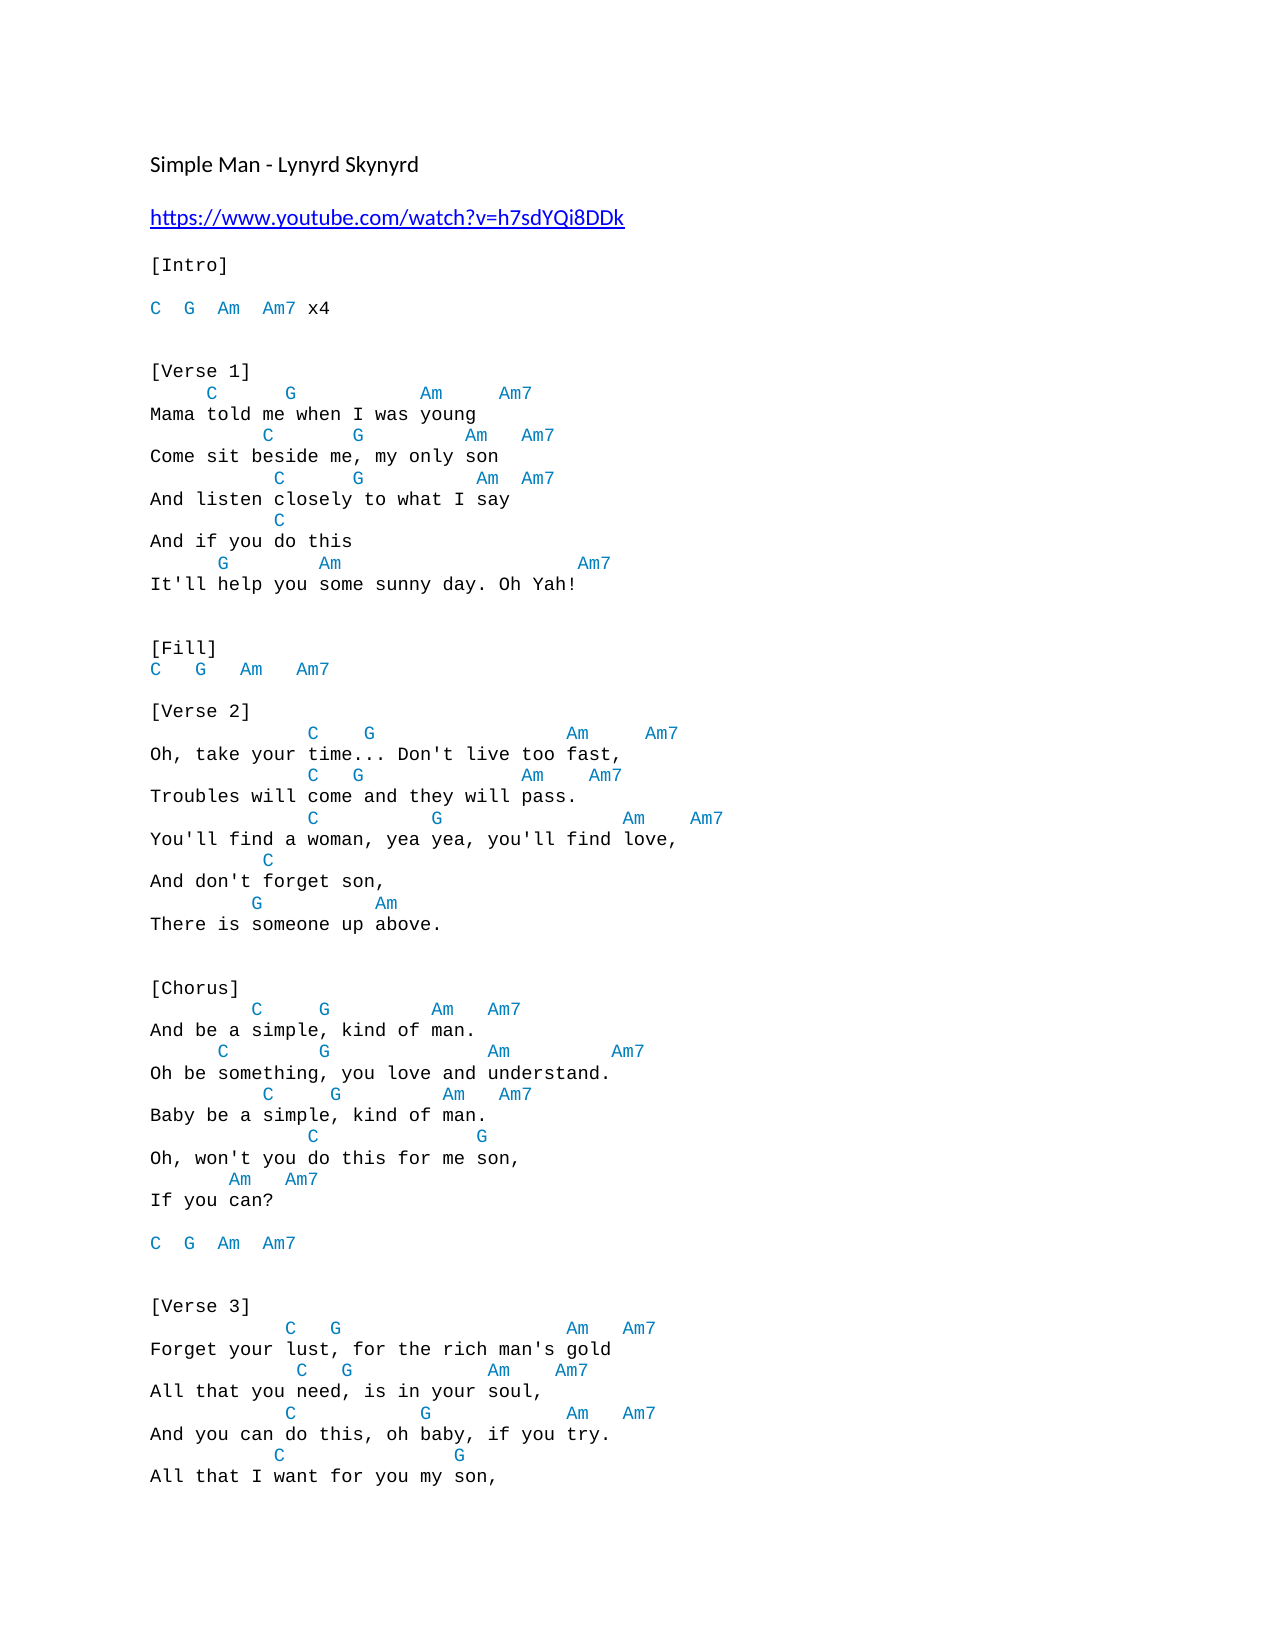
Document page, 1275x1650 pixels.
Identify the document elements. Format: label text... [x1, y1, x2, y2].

text Baby be a simple, kind of man. [150, 1106, 1125, 1127]
text C G Am Am7 [150, 468, 1125, 490]
text G Am Am7 [150, 553, 1125, 575]
text C G Am Am7 [150, 723, 1125, 745]
text Oh be something, you love and understand. [150, 1063, 1125, 1085]
text Oh, take your time... Don't live too fast, [150, 745, 1125, 766]
text C G Am Am7 [150, 383, 1125, 405]
text And be a simple, kind of man. [150, 1021, 1125, 1042]
text C G Am Am7 [150, 1085, 1125, 1106]
text [Intro] [150, 256, 1125, 277]
text C G Am Am7 [150, 660, 1125, 681]
text Am Am7 [150, 1170, 1125, 1191]
text [Verse 2] [150, 702, 1125, 723]
text Mama told me when I was young [150, 405, 1125, 426]
text C G Am Am7 [150, 1361, 1125, 1382]
text It'll help you some sunny day. Oh Yah! [150, 575, 1125, 596]
text C [150, 511, 1125, 532]
text Oh, won't you do this for me son, [150, 1148, 1125, 1170]
text C G [150, 1127, 1125, 1148]
text Simple Man - Lynyrd Skynyrd [150, 150, 1125, 178]
text And you can do this, oh baby, if you try. [150, 1425, 1125, 1446]
text G Am [150, 893, 1125, 915]
text C G Am Am7 [150, 1042, 1125, 1063]
text C G [150, 1446, 1125, 1467]
text Come sit beside me, my only son [150, 447, 1125, 468]
text All that I want for you my son, [150, 1467, 1125, 1488]
text There is someone up above. [150, 915, 1125, 936]
text https://www.youtube.com/watch?v=h7sdYQi8DDk [150, 203, 1125, 231]
text C G Am Am7 [150, 1000, 1125, 1021]
text If you can? [150, 1191, 1125, 1212]
text And listen closely to what I say [150, 490, 1125, 511]
text Forget your lust, for the rich man's gold [150, 1340, 1125, 1361]
text Troubles will come and they will pass. [150, 787, 1125, 808]
text C G Am Am7 [150, 1403, 1125, 1425]
text [Verse 1] [150, 362, 1125, 383]
text You'll find a woman, yea yea, you'll find love, [150, 830, 1125, 851]
text C G Am Am7 x4 [150, 298, 1125, 320]
text C [150, 851, 1125, 872]
text C G Am Am7 [150, 766, 1125, 787]
text C G Am Am7 [150, 426, 1125, 447]
text And if you do this [150, 532, 1125, 553]
text [Chorus] [150, 978, 1125, 1000]
text All that you need, is in your soul, [150, 1382, 1125, 1403]
text C G Am Am7 [150, 1318, 1125, 1340]
text C G Am Am7 [150, 808, 1125, 830]
text C G Am Am7 [150, 1233, 1125, 1255]
text [Fill] [150, 638, 1125, 660]
text And don't forget son, [150, 872, 1125, 893]
text [Verse 3] [150, 1297, 1125, 1318]
